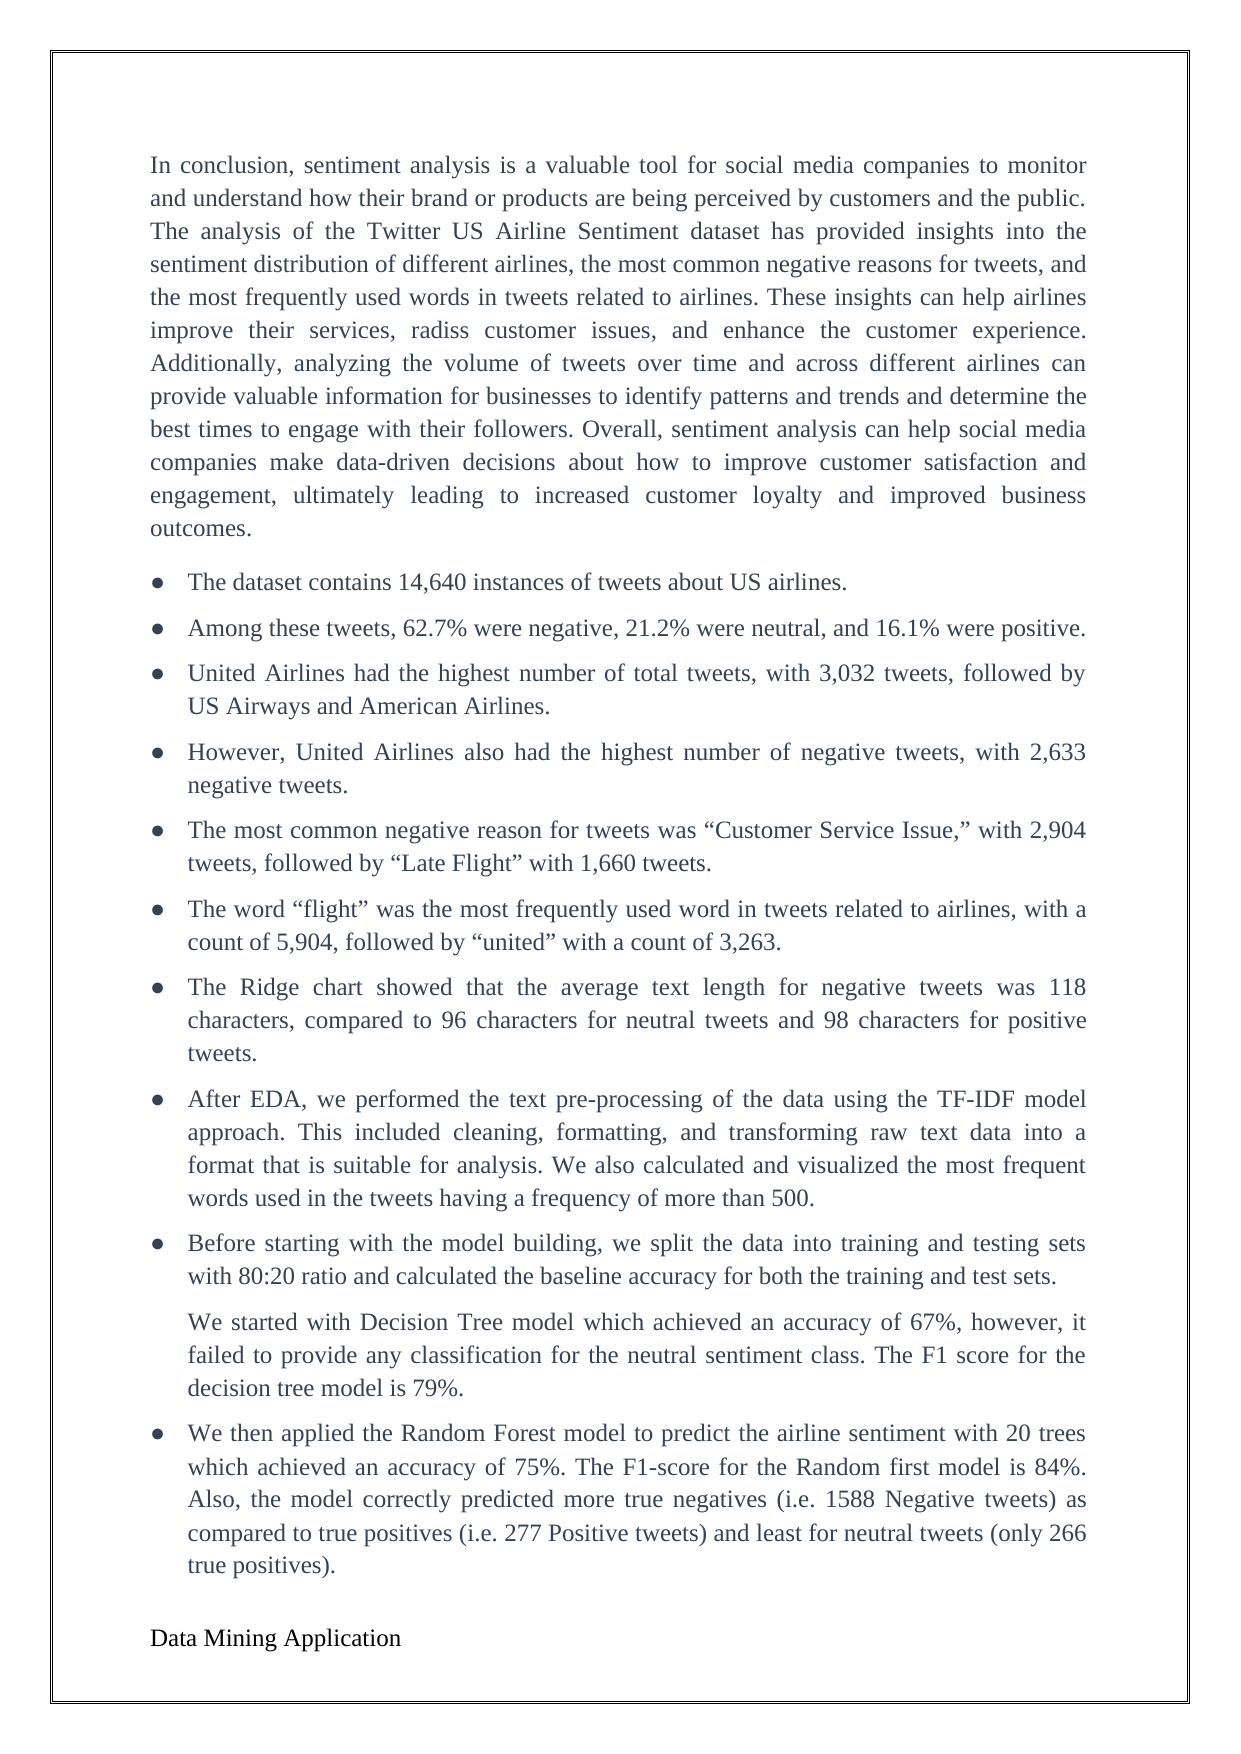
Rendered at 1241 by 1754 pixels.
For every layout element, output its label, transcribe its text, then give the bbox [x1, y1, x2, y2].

list The dataset contains 14,640 instances of tweets about US airlines. [150, 567, 1087, 596]
text In conclusion, sentiment analysis is a valuable tool for social media companies to monitor and understand how their brand or products are being perceived by customers and the public. The analysis of the Twitter US Airline Sentiment dataset has provided insights into the sentiment distribution of different airlines, the most common negative reasons for tweets, and the most frequently used words in tweets related to airlines. These insights can help airlines improve their services, radiss customer issues, and enhance the customer experience. Additionally, analyzing the volume of tweets over time and across different airlines can provide valuable information for businesses to identify patterns and trends and determine the best times to engage with their followers. Overall, sentiment analysis can help social media companies make data-driven decisions about how to improve customer satisfaction and engagement, ultimately leading to increased customer loyalty and improved business outcomes. [150, 150, 1087, 542]
list United Airlines had the highest number of total tweets, with 3,032 tweets, followed by US Airways and American Airlines. [150, 658, 1087, 720]
list However, United Airlines also had the highest number of negative tweets, with 2,633 negative tweets. [150, 737, 1087, 798]
list Before starting with the model building, we split the data into training and testing sets with 80:20 ratio and calculated the baseline accuracy for both the training and test sets. [150, 1228, 1087, 1290]
list The Ridge chart showed that the average text length for negative tweets was 118 characters, compared to 96 characters for neutral tweets and 98 characters for positive tweets. [150, 972, 1087, 1067]
text We started with Decision Tree model which achieved an accuracy of 67%, however, it failed to provide any classification for the neutral sentiment class. The F1 score for the decision tree model is 79%. [187, 1307, 1087, 1402]
list The most common negative reason for tweets was “Customer Service Issue,” with 2,904 tweets, followed by “Late Flight” with 1,660 tweets. [150, 815, 1087, 877]
list The word “flight” was the most frequently used word in tweets related to airlines, with a count of 5,904, followed by “united” with a count of 3,263. [150, 894, 1087, 956]
list We then applied the Random Forest model to predict the airline sentiment with 20 trees which achieved an accuracy of 75%. The F1-score for the Random first model is 84%. Also, the model correctly predicted more true negatives (i.e. 1588 Negative tweets) as compared to true positives (i.e. 277 Positive tweets) and least for neutral tweets (only 266 true positives). [150, 1418, 1087, 1579]
list Among these tweets, 62.7% were negative, 21.2% were neutral, and 16.1% were positive. [150, 613, 1087, 641]
list After EDA, we performed the text pre-processing of the data using the TF-IDF model approach. This included cleaning, formatting, and transforming raw text data into a format that is suitable for analysis. We also calculated and visualized the most frequent words used in the tweets having a frequency of more than 500. [150, 1084, 1087, 1212]
